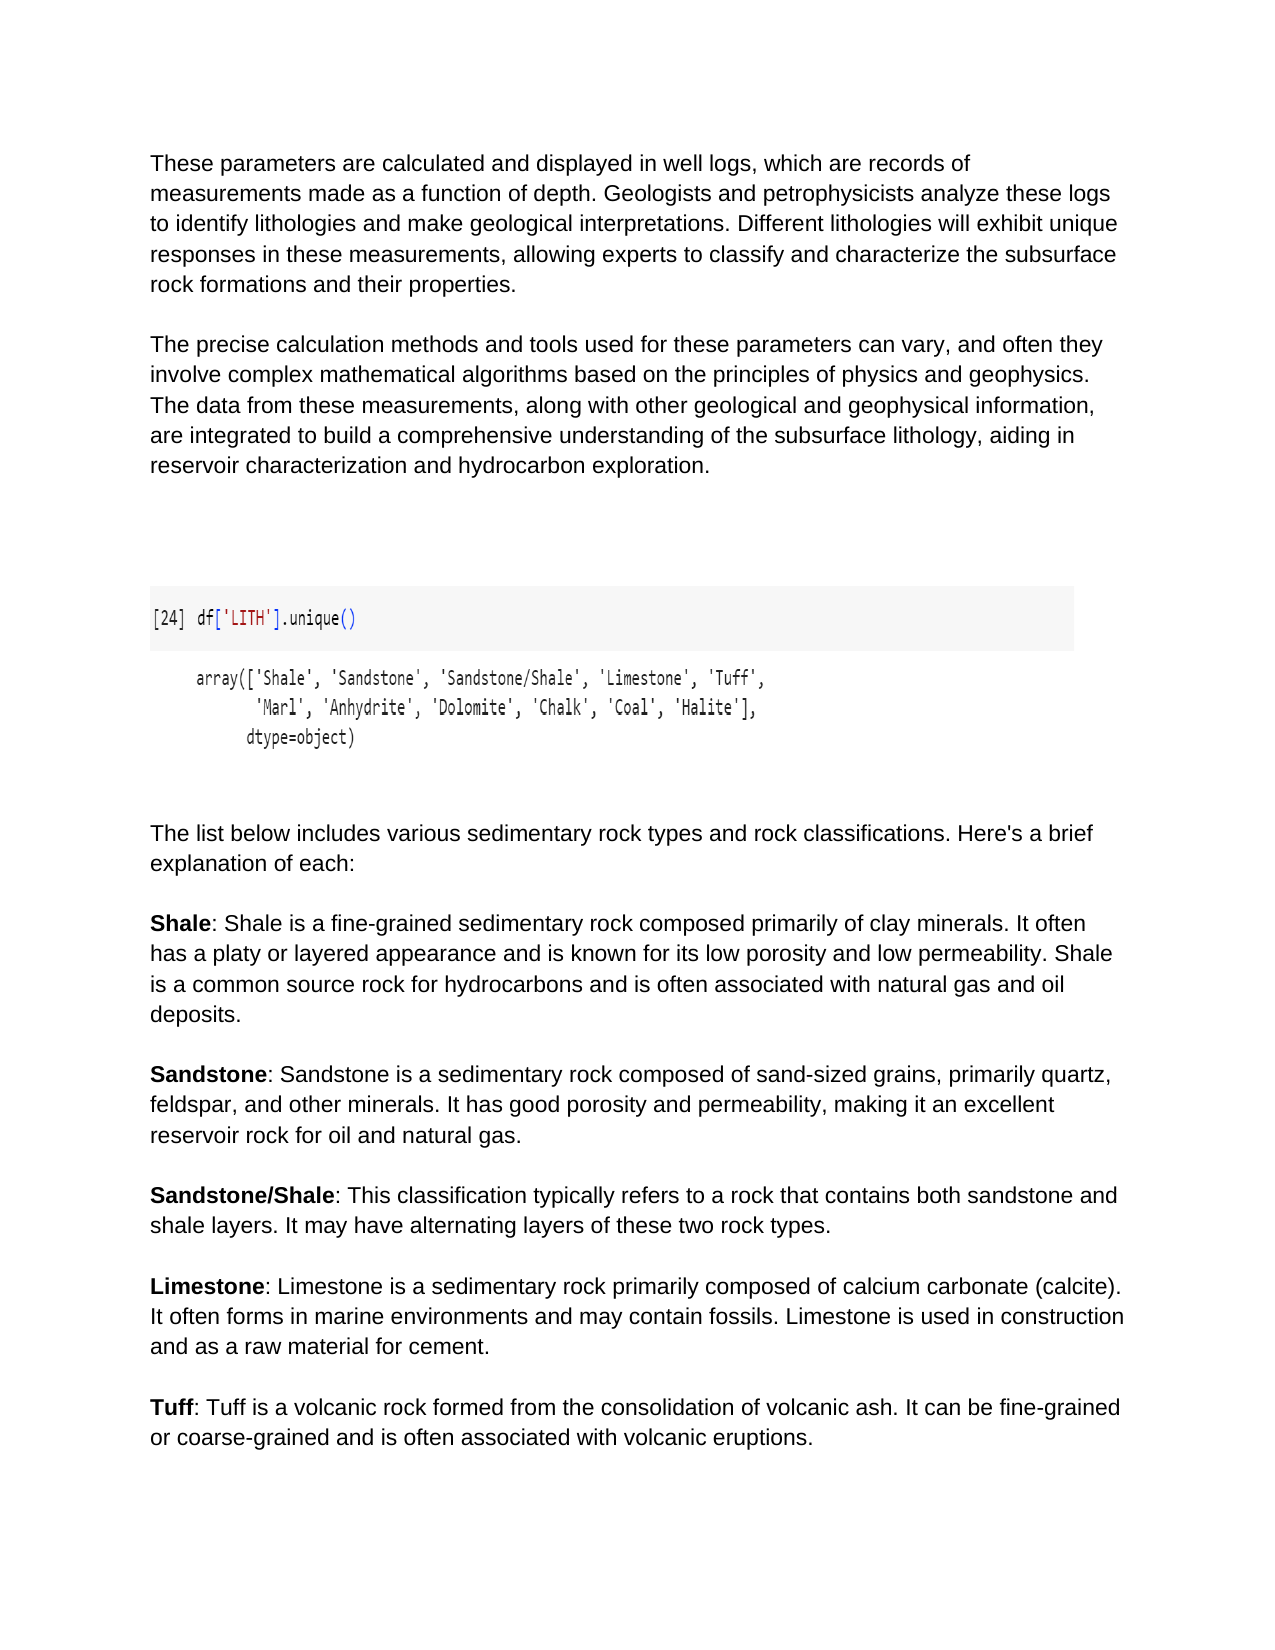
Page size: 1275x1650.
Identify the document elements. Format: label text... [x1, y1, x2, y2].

text These parameters are calculated and displayed in well logs, which are records of measurements made as a function of depth. Geologists and petrophysicists analyze these logs to identify lithologies and make geological interpretations. Different lithologies will exhibit unique responses in these measurements, allowing experts to classify and characterize the subsurface rock formations and their properties. [150, 150, 1125, 297]
text The precise calculation methods and tools used for these parameters can vary, and often they involve complex mathematical algorithms based on the principles of physics and geophysics. The data from these measurements, along with other geological and geophysical information, are integrated to build a comprehensive understanding of the subsurface lithology, aiding in reservoir characterization and hydrocarbon exploration. [150, 331, 1125, 478]
text Tuff: Tuff is a volcanic rock formed from the consolidation of volcanic ash. It can be fine-grained or coarse-grained and is often associated with volcanic eruptions. [150, 1393, 1125, 1450]
text Sandstone: Sandstone is a sedimentary rock composed of sand-sized grains, primarily quartz, feldspar, and other minerals. It has good porosity and permeability, making it an excellent reservoir rock for oil and natural gas. [150, 1061, 1125, 1148]
text Limestone: Limestone is a sedimentary rock primarily composed of calcium carbonate (calcite). It often forms in marine environments and may contain fossils. Limestone is used in construction and as a raw material for cement. [150, 1273, 1125, 1359]
text The list below includes various sedimentary rock types and rock classifications. Here's a brief explanation of each: [150, 819, 1125, 876]
picture [150, 572, 1075, 786]
text Shale: Shale is a fine-grained sedimentary rock composed primarily of clay minerals. It often has a platy or layered appearance and is known for its low porosity and low permeability. Shale is a common source rock for hydrocarbons and is often associated with natural gas and oil deposits. [150, 910, 1125, 1027]
text Sandstone/Shale: This classification typically refers to a rock that contains both sandstone and shale layers. It may have alternating layers of these two rock types. [150, 1182, 1125, 1238]
